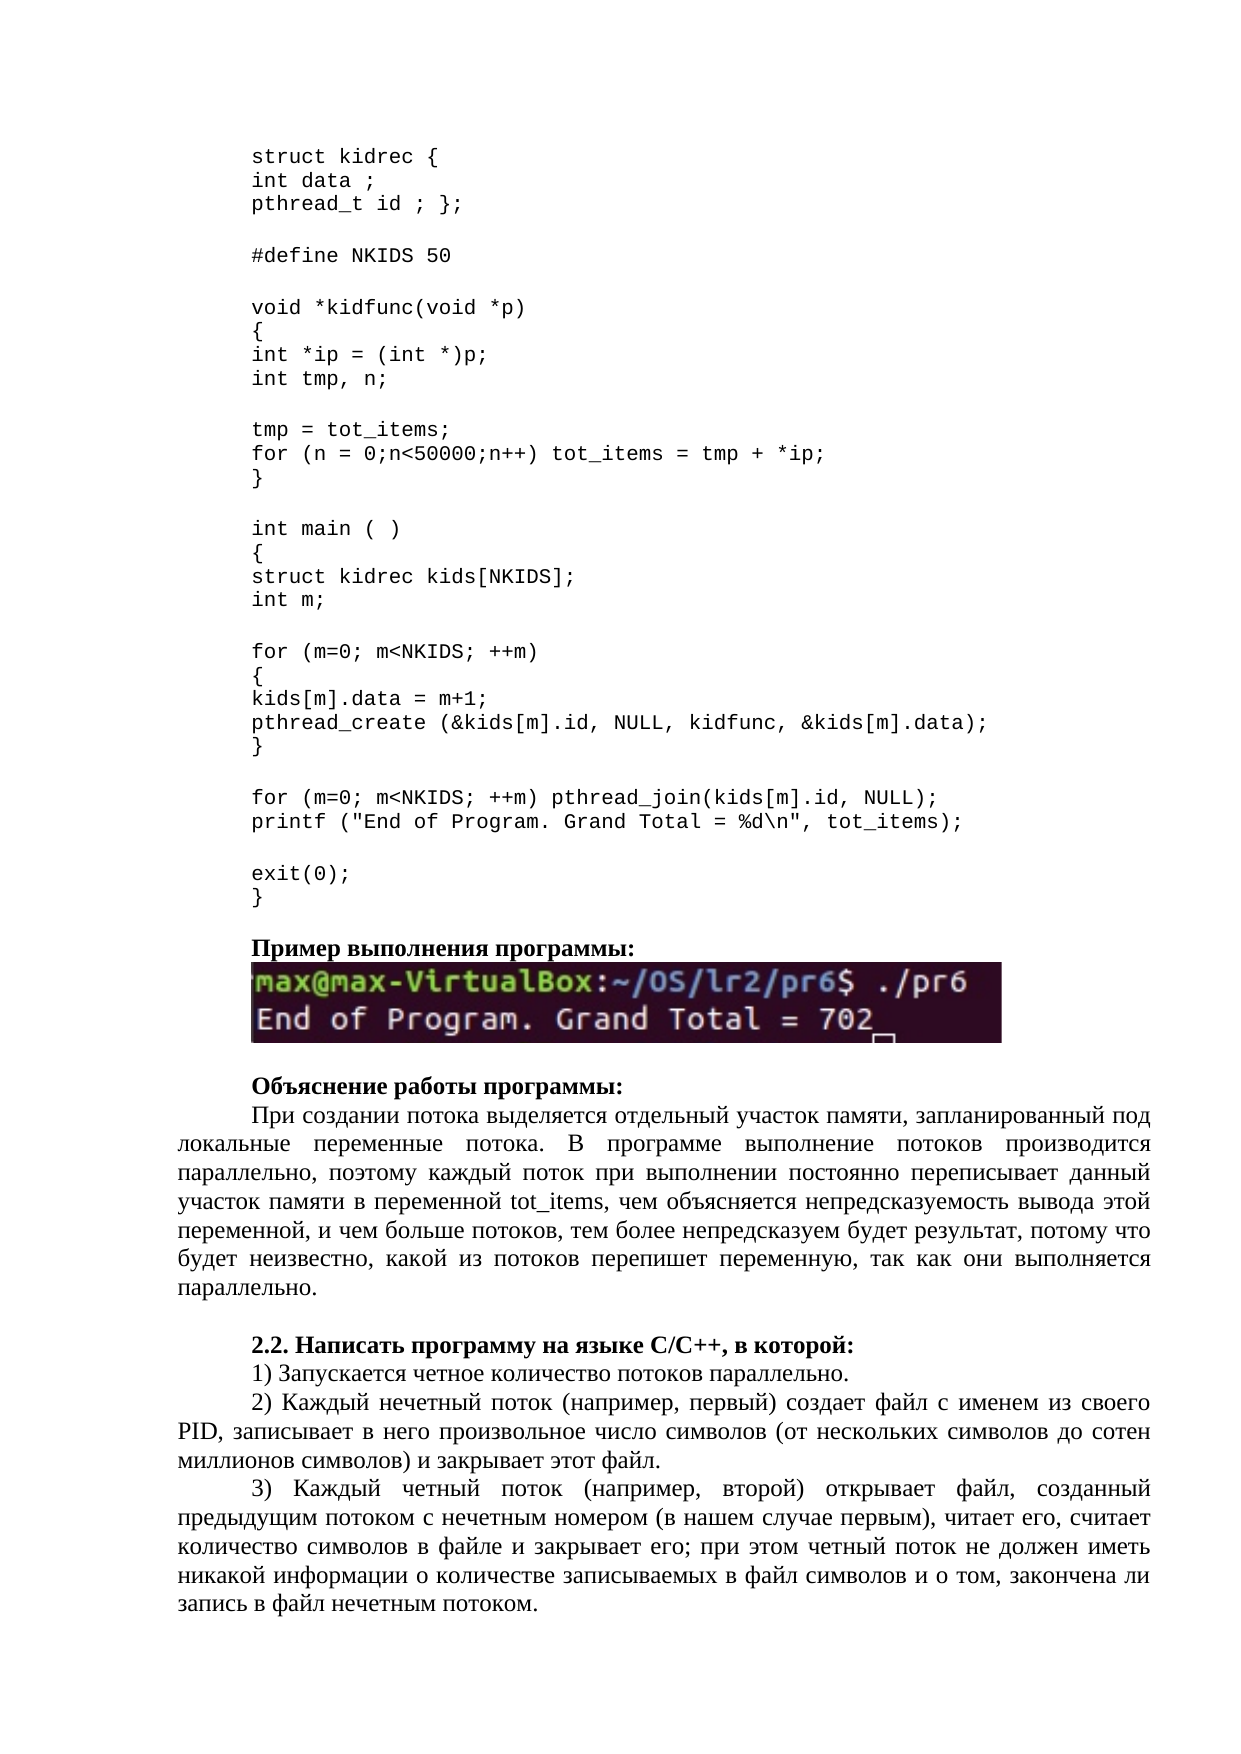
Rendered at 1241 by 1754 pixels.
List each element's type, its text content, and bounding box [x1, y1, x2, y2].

list pthread_t id ; }; [177, 193, 1152, 217]
list При создании потока выделяется отдельный участок памяти, запланированный под локальные переменные потока. В программе выполнение потоков производится параллельно, поэтому каждый поток при выполнении постоянно переписывает данный участок памяти в переменной tot_items, чем объясняется непредсказуемость вывода этой переменной, и чем больше потоков, тем более непредсказуем будет результат, потому что будет неизвестно, какой из потоков перепишет переменную, так как они выполняется параллельно. [177, 1100, 1152, 1301]
text 3) Каждый четный поток (например, второй) открывает файл, созданный предыдущим потоком с нечетным номером (в нашем случае первым), читает его, считает количество символов в файле и закрывает его; при этом четный поток не должен иметь никакой информации о количестве записываемых в файл символов и о том, закончена ли запись в файл нечетным потоком. [177, 1473, 1152, 1617]
list #define NKIDS 50 [177, 245, 1152, 269]
list { [177, 320, 1152, 344]
list { [177, 542, 1152, 566]
list struct kidrec { [177, 146, 1152, 170]
list exit(0); [177, 862, 1152, 886]
list } [177, 886, 1152, 910]
list for (m=0; m<NKIDS; ++m) [177, 641, 1152, 664]
list { [177, 664, 1152, 688]
list struct kidrec kids[NKIDS]; [177, 566, 1152, 589]
list tmp = tot_items; [177, 419, 1152, 443]
list int m; [177, 589, 1152, 613]
list Пример выполнения программы: [177, 933, 1152, 962]
list for (m=0; m<NKIDS; ++m) pthread_join(kids[m].id, NULL); [177, 787, 1152, 811]
list printf ("End of Program. Grand Total = %d\n", tot_items); [177, 811, 1152, 834]
list for (n = 0;n<50000;n++) tot_items = tmp + *ip; [177, 443, 1152, 467]
text 1) Запускается четное количество потоков параллельно. [177, 1358, 1152, 1387]
list int main ( ) [177, 518, 1152, 542]
list } [177, 736, 1152, 759]
list int data ; [177, 170, 1152, 193]
list void *kidfunc(void *p) [177, 297, 1152, 320]
text 2) Каждый нечетный поток (например, первый) создает файл с именем из своего PID, записывает в него произвольное число символов (от нескольких символов до сотен миллионов символов) и закрывает этот файл. [177, 1387, 1152, 1473]
picture [251, 962, 1002, 1043]
list int *ip = (int *)p; [177, 344, 1152, 368]
text 2.2. Написать программу на языке C/C++, в которой: [177, 1330, 1152, 1358]
list } [177, 467, 1152, 490]
list Объяснение работы программы: [177, 1071, 1152, 1100]
list kids[m].data = m+1; [177, 688, 1152, 712]
list int tmp, n; [177, 368, 1152, 391]
list pthread_create (&kids[m].id, NULL, kidfunc, &kids[m].data); [177, 712, 1152, 736]
